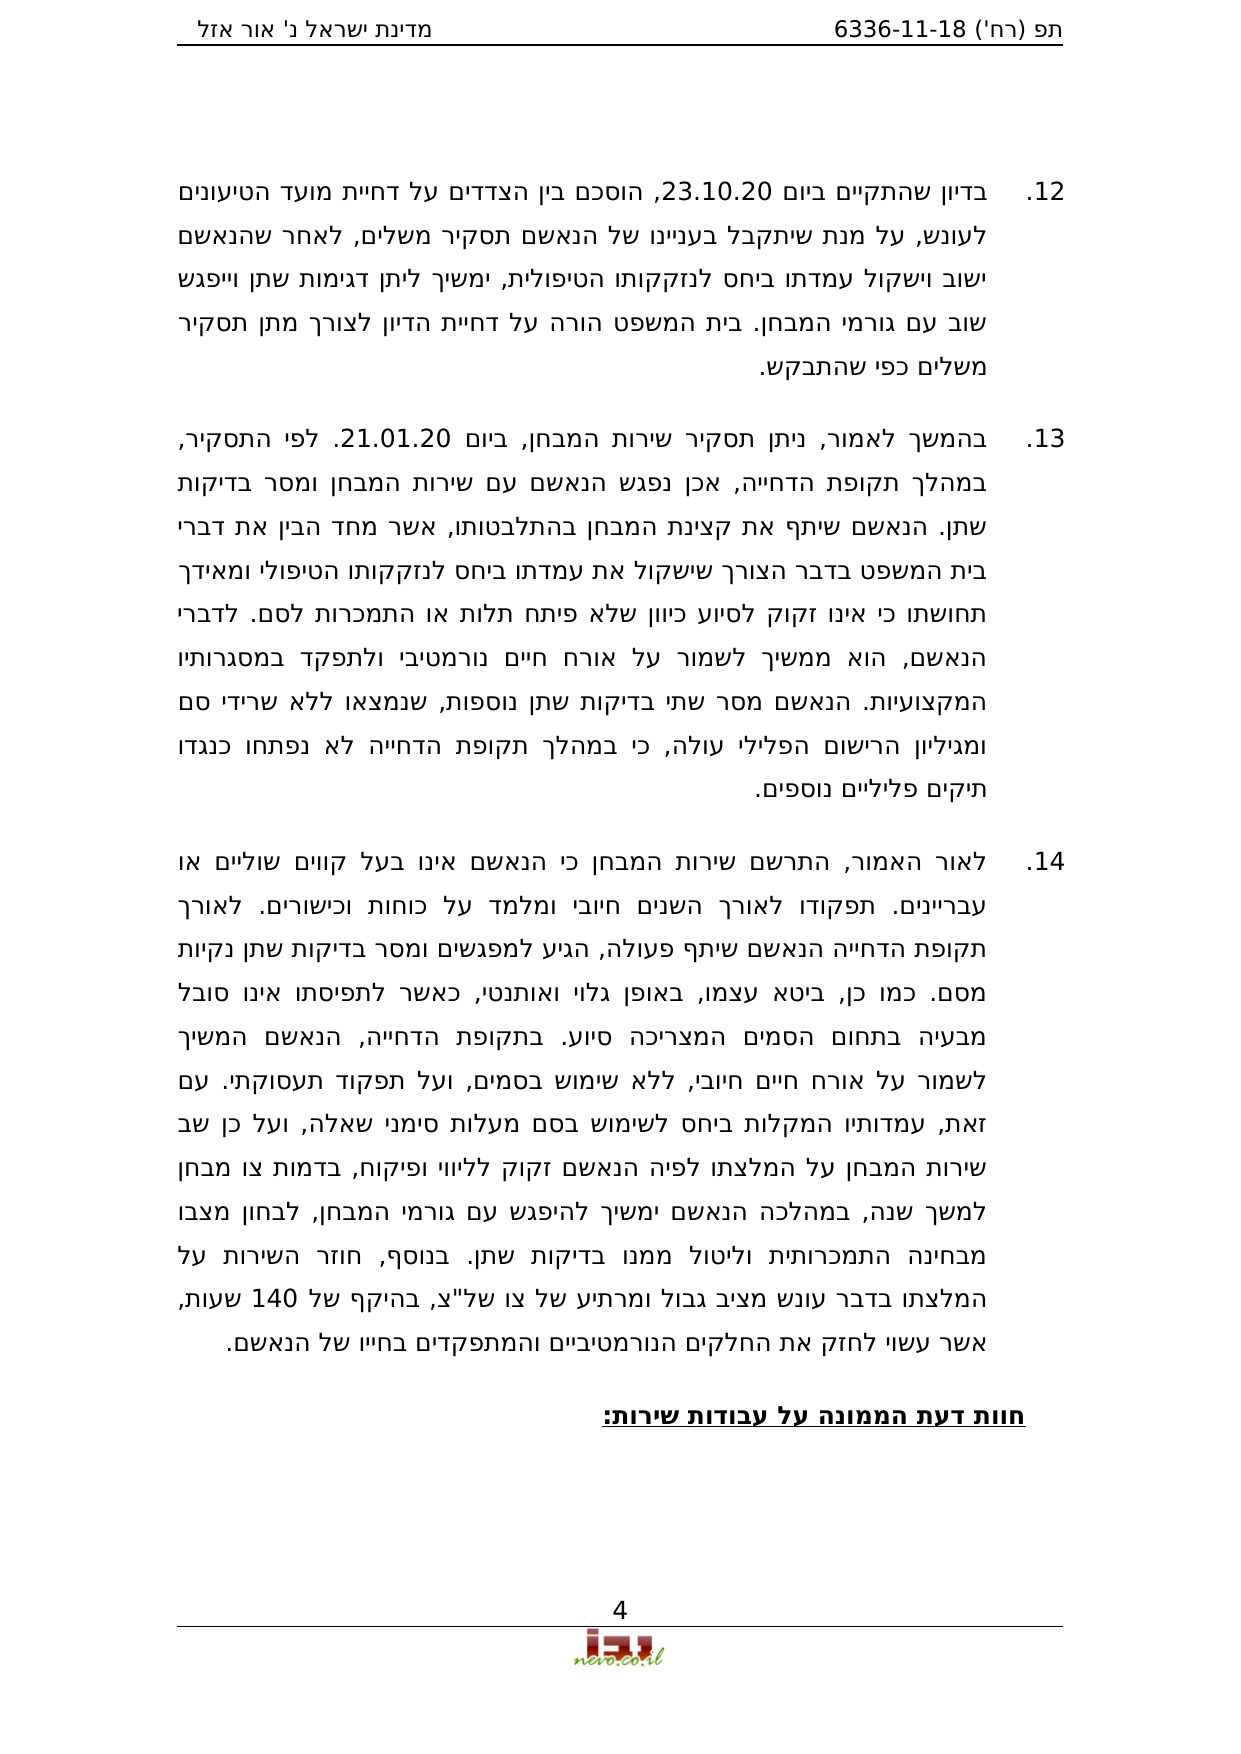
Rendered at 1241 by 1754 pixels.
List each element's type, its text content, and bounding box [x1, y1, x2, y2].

list בהמשך לאמור, ניתן תסקיר שירות המבחן, ביום 21.01.20. לפי התסקיר, במהלך תקופת הדחייה, אכן נפגש הנאשם עם שירות המבחן ומסר בדיקות שתן. הנאשם שיתף את קצינת המבחן בהתלבטותו, אשר מחד הבין את דברי בית המשפט בדבר הצורך שישקול את עמדתו ביחס לנזקקותו הטיפולי ומאידך תחושתו כי אינו זקוק לסיוע כיוון שלא פיתח תלות או התמכרות לסם. לדברי הנאשם, הוא ממשיך לשמור על אורח חיים נורמטיבי ולתפקד במסגרותיו המקצועיות. הנאשם מסר שתי בדיקות שתן נוספות, שנמצאו ללא שרידי סם ומגיליון הרישום הפלילי עולה, כי במהלך תקופת הדחייה לא נפתחו כנגדו תיקים פליליים נוספים. [177, 425, 1026, 804]
text חוות דעת הממונה על עבודות שירות: [177, 1401, 1026, 1430]
picture [574, 1628, 666, 1667]
list לאור האמור, התרשם שירות המבחן כי הנאשם אינו בעל קווים שוליים או עבריינים. תפקודו לאורך השנים חיובי ומלמד על כוחות וכישורים. לאורך תקופת הדחייה הנאשם שיתף פעולה, הגיע למפגשים ומסר בדיקות שתן נקיות מסם. כמו כן, ביטא עצמו, באופן גלוי ואותנטי, כאשר לתפיסתו אינו סובל מבעיה בתחום הסמים המצריכה סיוע. בתקופת הדחייה, הנאשם המשיך לשמור על אורח חיים חיובי, ללא שימוש בסמים, ועל תפקוד תעסוקתי. עם זאת, עמדותיו המקלות ביחס לשימוש בסם מעלות סימני שאלה, ועל כן שב שירות המבחן על המלצתו לפיה הנאשם זקוק לליווי ופיקוח, בדמות צו מבחן למשך שנה, במהלכה הנאשם ימשיך להיפגש עם גורמי המבחן, לבחון מצבו מבחינה התמכרותית וליטול ממנו בדיקות שתן. בנוסף, חוזר השירות על המלצתו בדבר עונש מציב גבול ומרתיע של צו של"צ, בהיקף של 140 שעות, אשר עשוי לחזק את החלקים הנורמטיביים והמתפקדים בחייו של הנאשם. [177, 847, 1026, 1358]
list בדיון שהתקיים ביום 23.10.20, הוסכם בין הצדדים על דחיית מועד הטיעונים לעונש, על מנת שיתקבל בעניינו של הנאשם תסקיר משלים, לאחר שהנאשם ישוב וישקול עמדתו ביחס לנזקקותו הטיפולית, ימשיך ליתן דגימות שתן וייפגש שוב עם גורמי המבחן. בית המשפט הורה על דחיית הדיון לצורך מתן תסקיר משלים כפי שהתבקש. [177, 177, 1026, 381]
